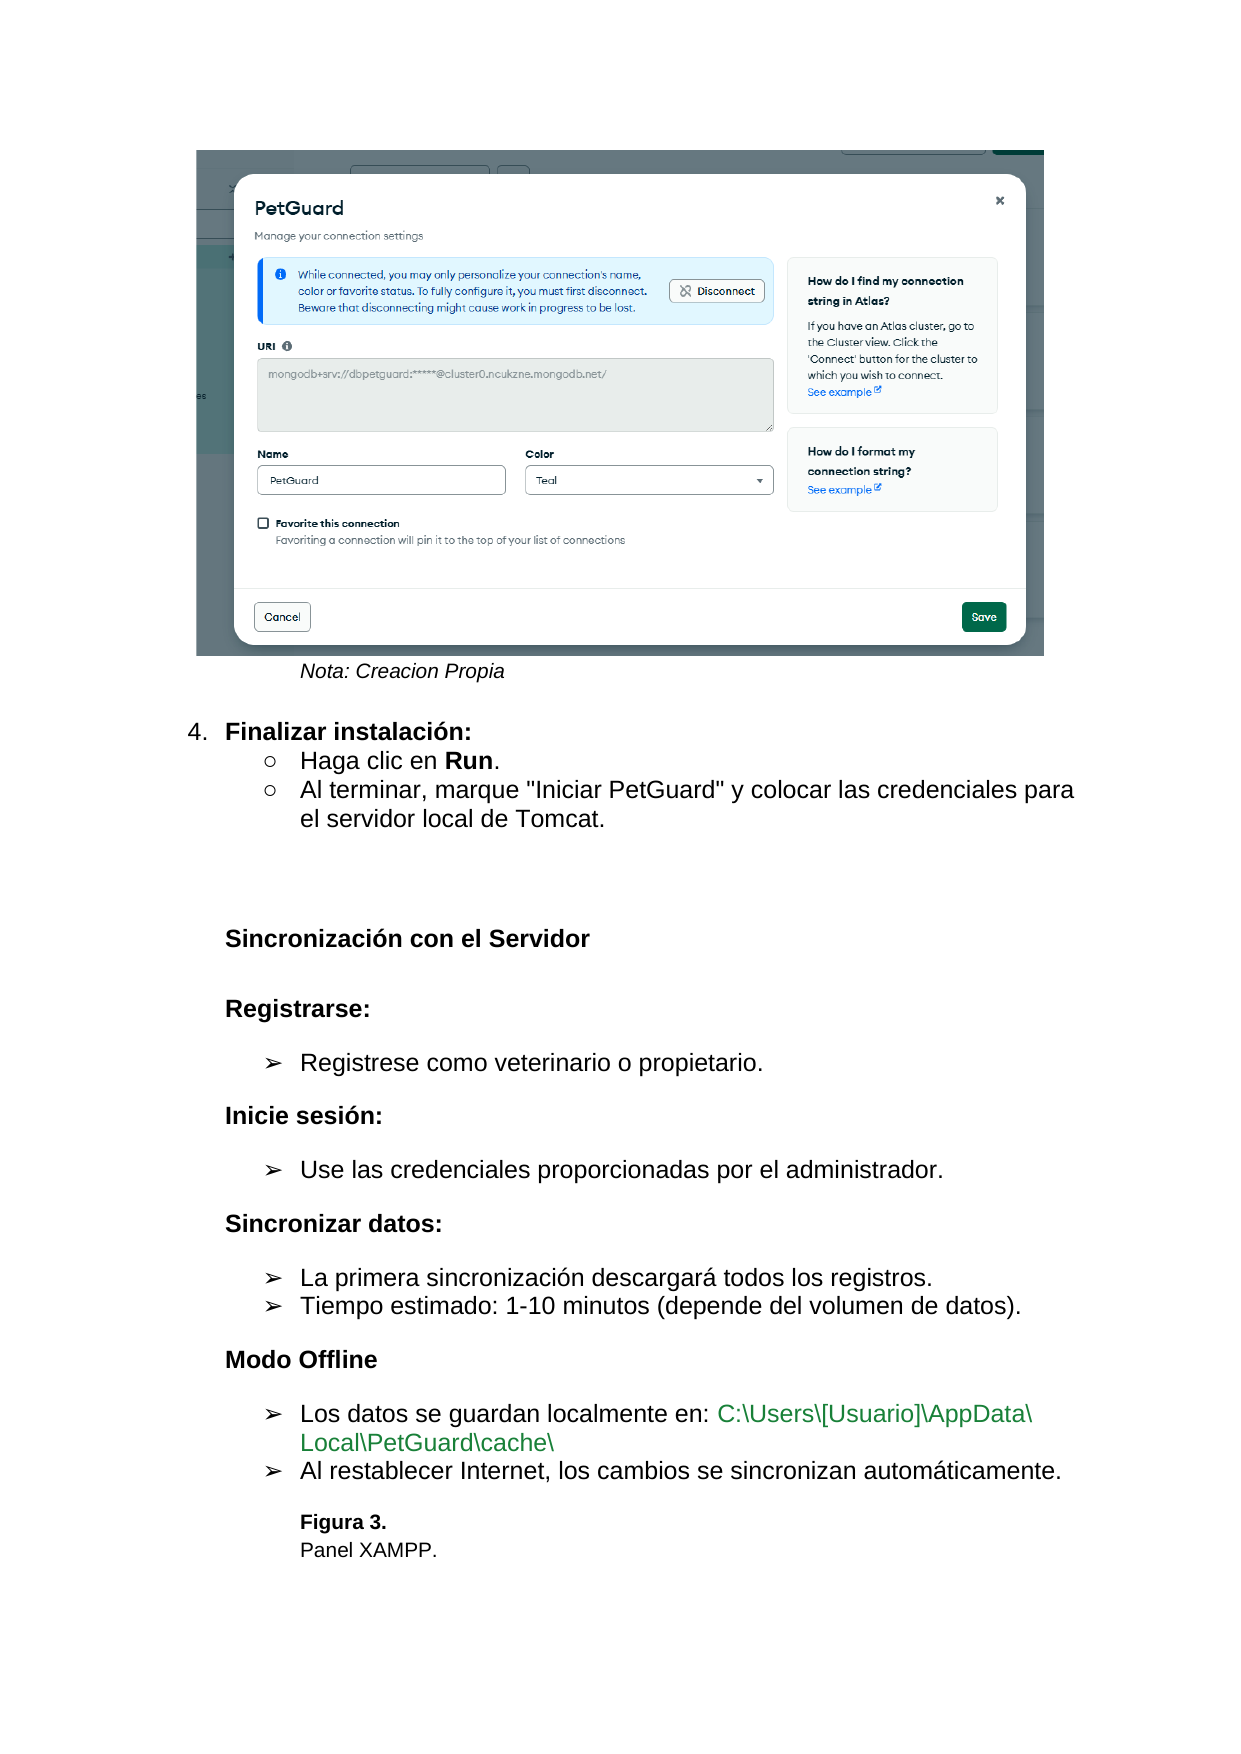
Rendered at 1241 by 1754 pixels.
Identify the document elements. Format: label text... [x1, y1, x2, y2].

subtitle Registrarse: [225, 994, 1090, 1022]
subtitle Registrese como veterinario o propietario. [262, 1047, 1090, 1076]
subtitle Finalizar instalación: [187, 717, 1090, 746]
subtitle Sincronización con el Servidor [150, 924, 1090, 952]
subtitle Inicie sesión: [225, 1101, 1090, 1130]
subtitle Sincronizar datos: [225, 1209, 1090, 1237]
subtitle Haga clic en Run. [262, 746, 1090, 775]
subtitle Tiempo estimado: 1-10 minutos (depende del volumen de datos). [262, 1291, 1090, 1320]
text Panel XAMPP. [150, 1538, 1090, 1562]
picture [196, 150, 1044, 656]
subtitle La primera sincronización descargará todos los registros. [262, 1262, 1090, 1291]
text Figura 3. [150, 1510, 1090, 1534]
subtitle Los datos se guardan localmente en: C:\Users\[Usuario]\AppData\Local\PetGuard\cache\ [262, 1399, 1090, 1456]
subtitle Al terminar, marque "Iniciar PetGuard" y colocar las credenciales para el servidor local de Tomcat. [262, 775, 1090, 832]
text Nota: Creacion Propia [150, 659, 1090, 683]
subtitle Use las credenciales proporcionadas por el administrador. [262, 1155, 1090, 1184]
subtitle Modo Offline [225, 1345, 1090, 1374]
subtitle Al restablecer Internet, los cambios se sincronizan automáticamente. [262, 1456, 1090, 1485]
